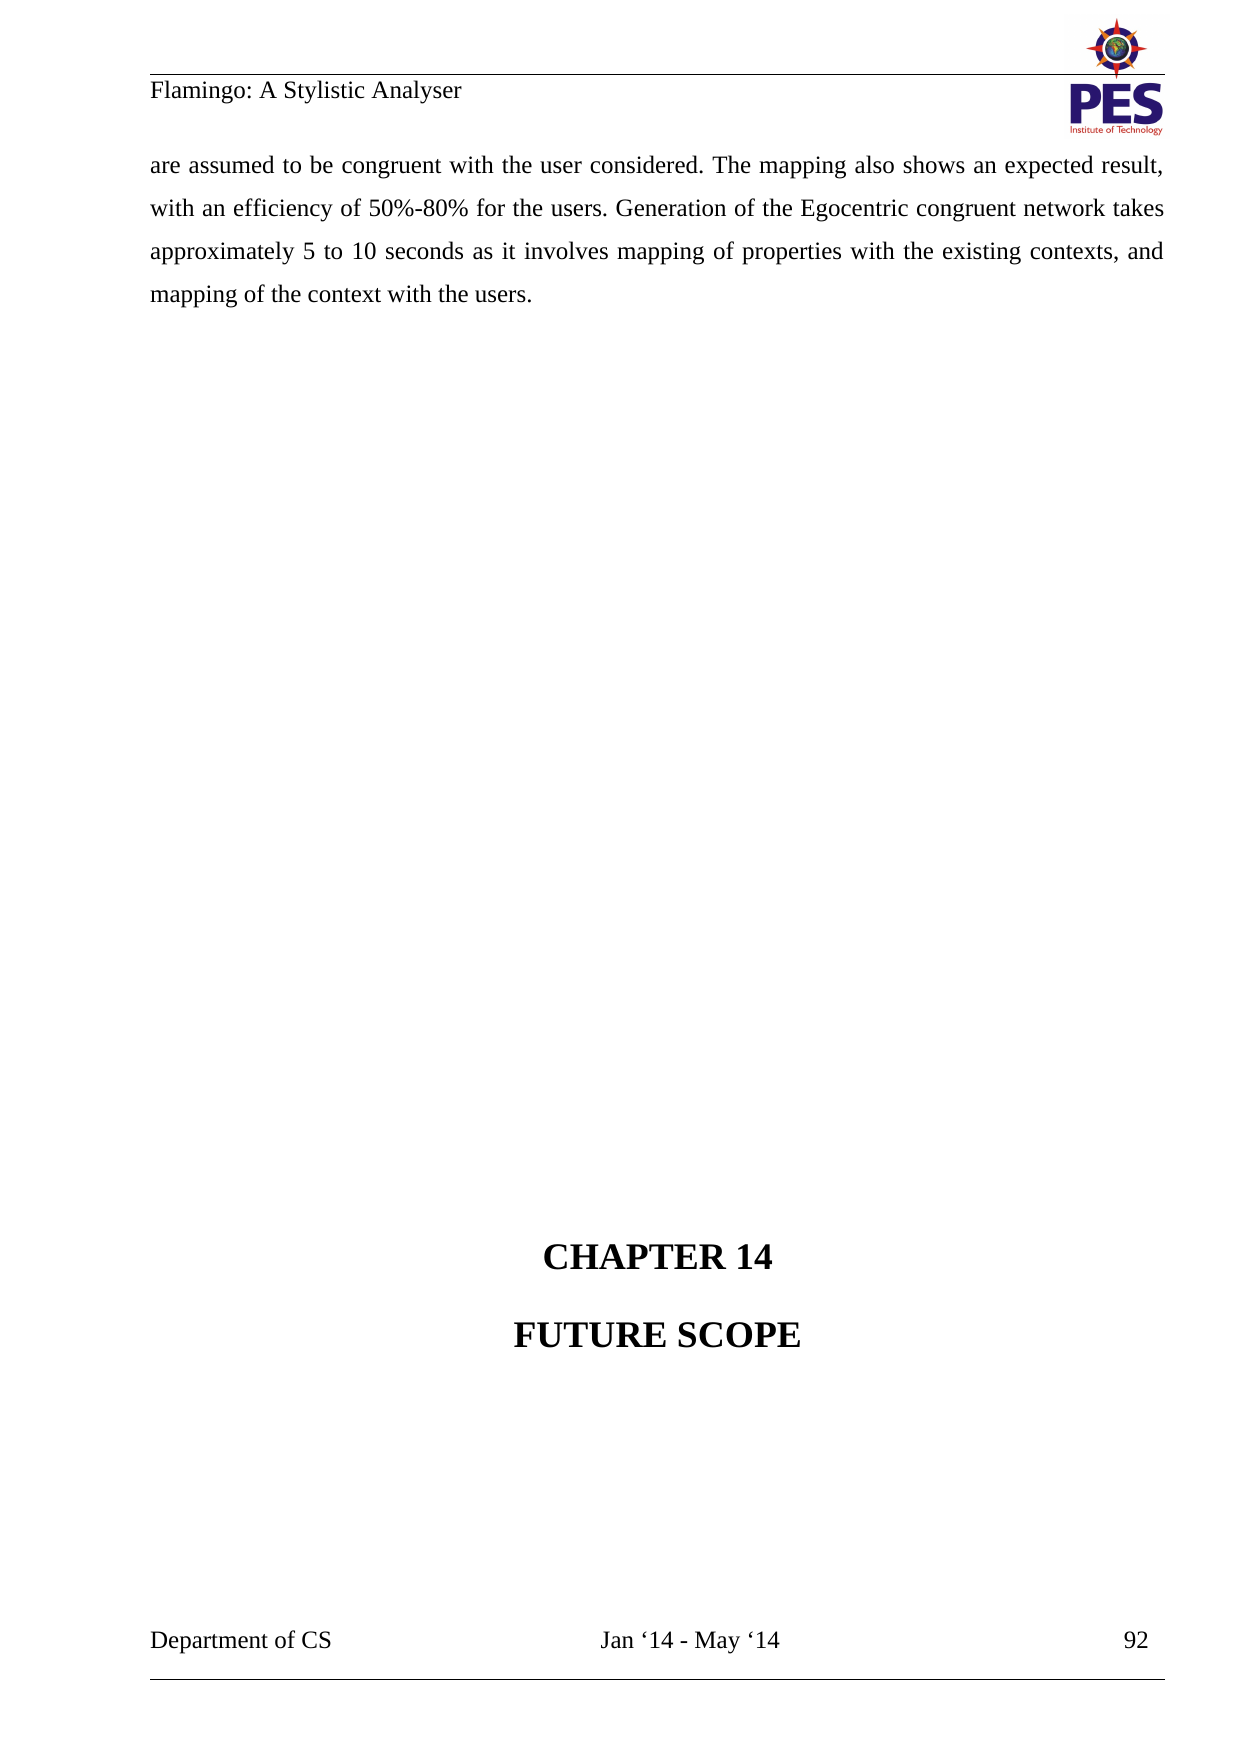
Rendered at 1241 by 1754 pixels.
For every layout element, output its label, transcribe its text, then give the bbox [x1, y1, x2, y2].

text FUTURE SCOPE [150, 1312, 1165, 1355]
text CHAPTER 14 [150, 1235, 1165, 1278]
picture [1063, 14, 1170, 139]
